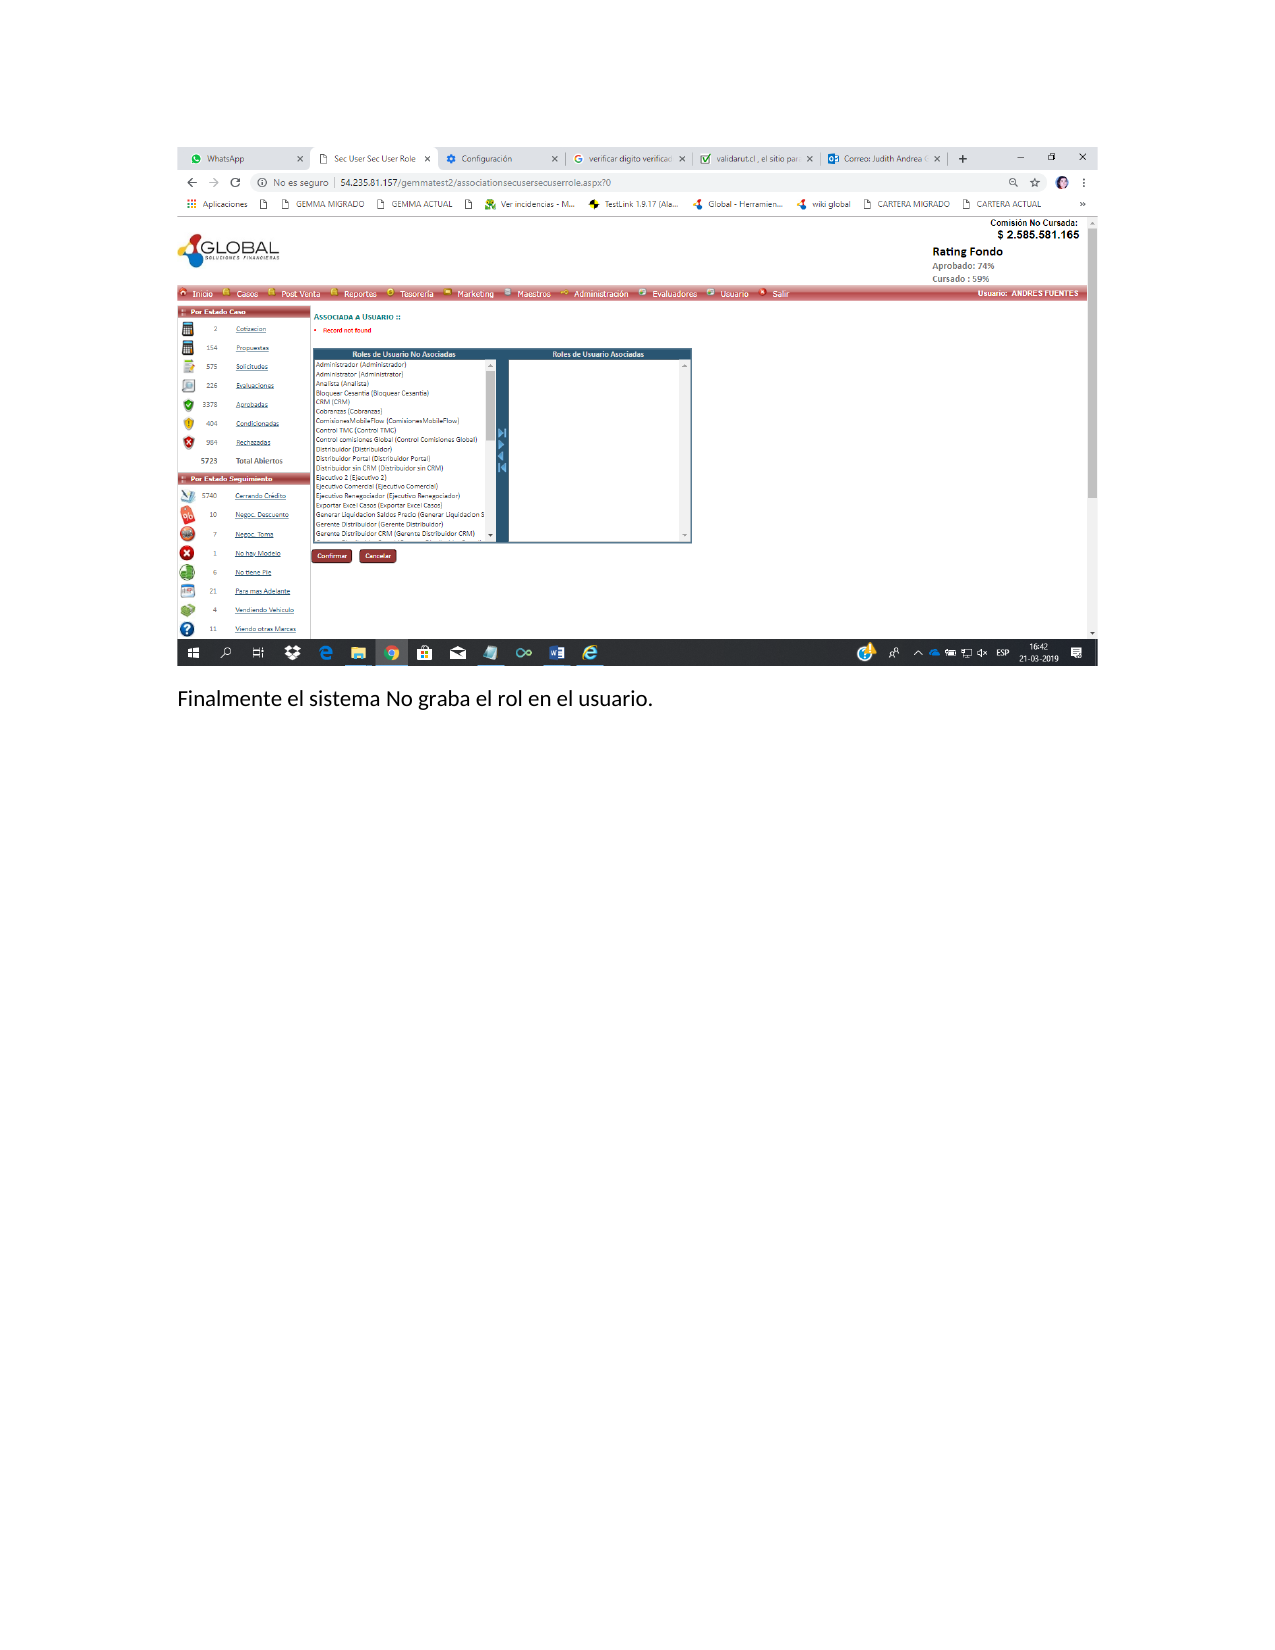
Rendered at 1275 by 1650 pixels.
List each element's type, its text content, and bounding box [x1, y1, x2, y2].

text Finalmente el sistema No graba el rol en el usuario. [177, 684, 1098, 712]
picture [177, 147, 1098, 666]
